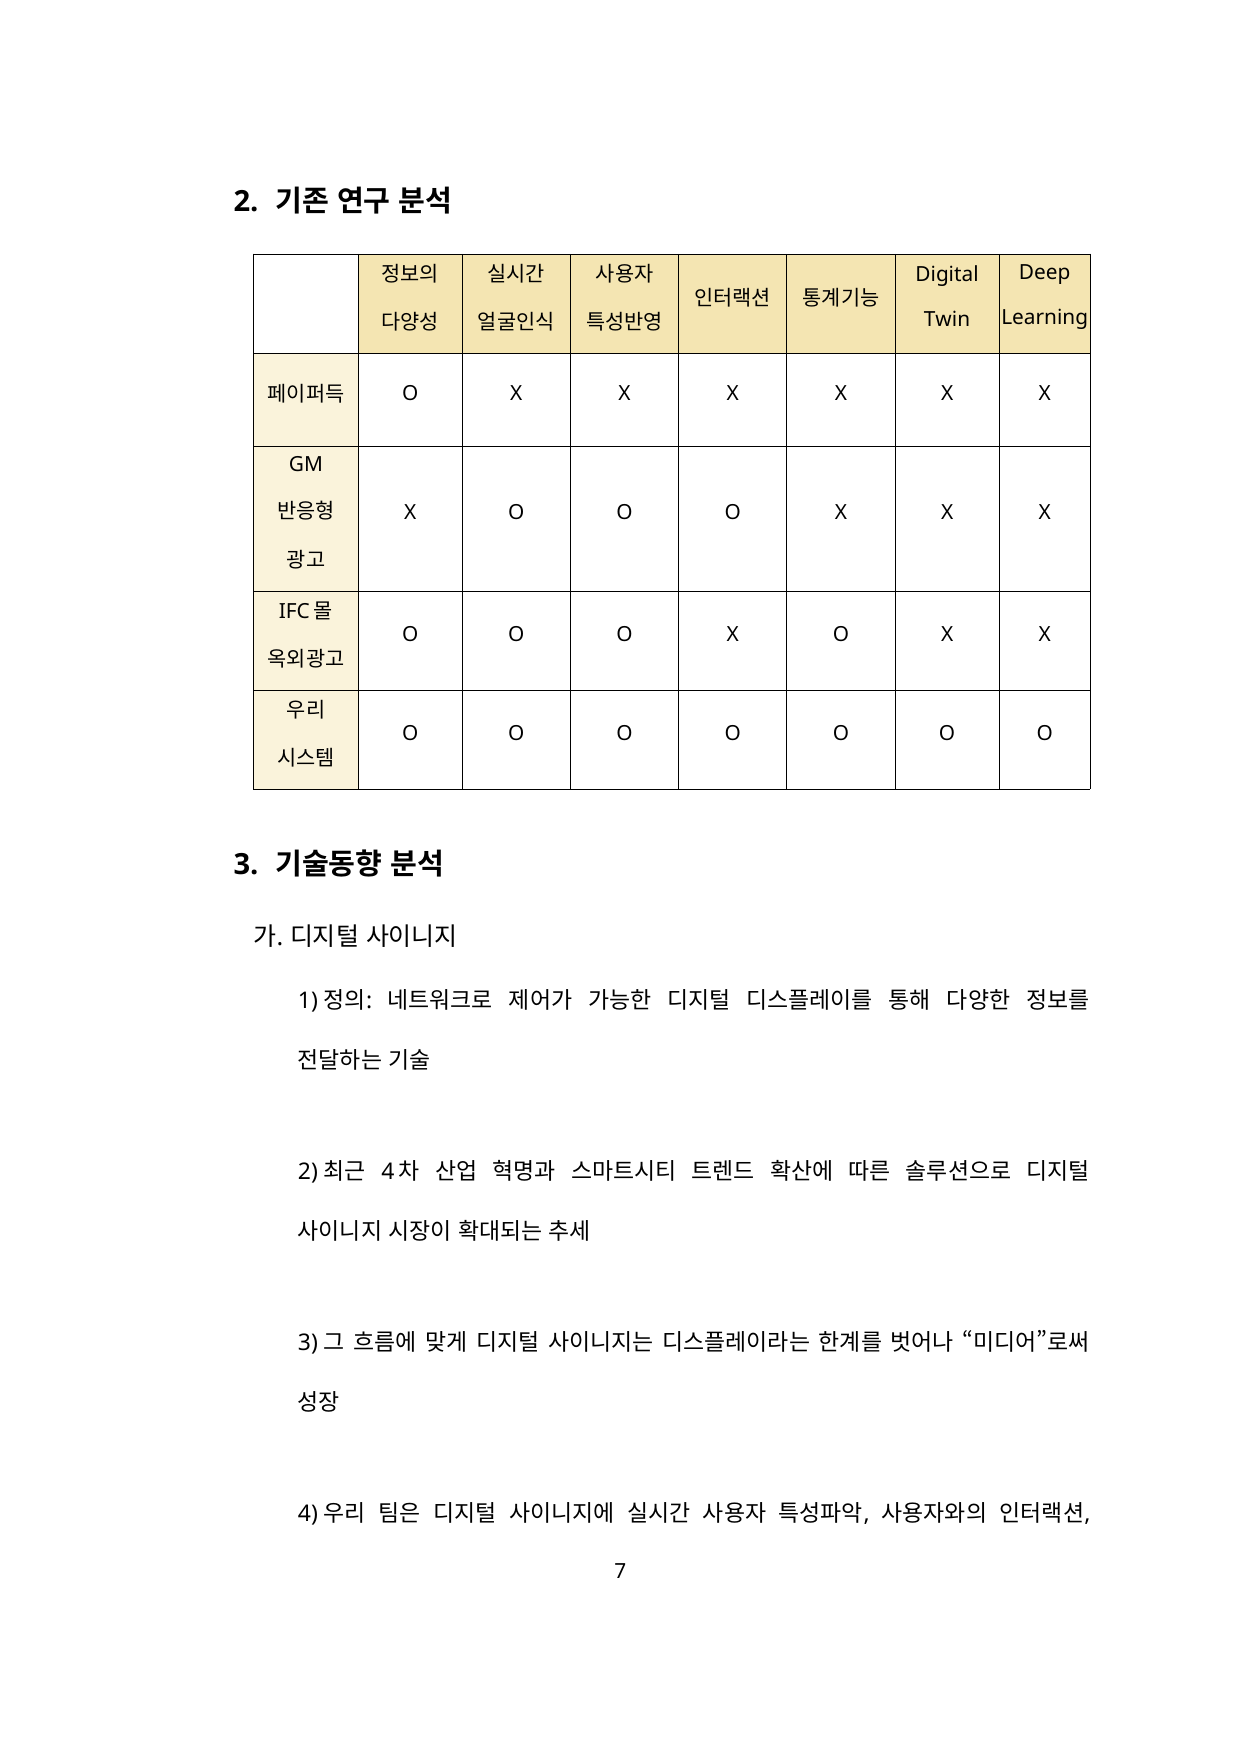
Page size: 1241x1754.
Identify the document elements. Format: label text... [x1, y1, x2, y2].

table_header [254, 255, 358, 353]
table_cell X [571, 354, 678, 446]
table_cell 페이퍼득 [254, 354, 358, 446]
table_cell X [787, 447, 895, 591]
table_cell O [571, 447, 678, 591]
table_cell O [463, 691, 570, 789]
table_cell IFC몰 옥외광고 [254, 592, 358, 690]
table_cell O [359, 691, 462, 789]
table_cell O [679, 447, 786, 591]
list 디지털 사이니지 [253, 917, 1090, 953]
table_cell X [896, 354, 999, 446]
table_cell X [1000, 354, 1090, 446]
table_cell O [359, 592, 462, 690]
table_cell O [359, 354, 462, 446]
table_cell X [679, 592, 786, 690]
table_cell GM 반응형 광고 [254, 447, 358, 591]
table_cell O [571, 691, 678, 789]
list 기존 연구 분석 [233, 177, 1090, 219]
table_header 실시간 얼굴인식 [463, 255, 570, 353]
list 기술동향 분석 [233, 841, 1090, 883]
table_cell X [679, 354, 786, 446]
table_cell X [463, 354, 570, 446]
list 최근 4차 산업 혁명과 스마트시티 트렌드 확산에 따른 솔루션으로 디지털 사이니지 시장이 확대되는 추세 [298, 1153, 1090, 1246]
table_cell O [679, 691, 786, 789]
table_cell X [787, 354, 895, 446]
table_cell O [787, 691, 895, 789]
table_cell X [1000, 447, 1090, 591]
table_cell X [896, 447, 999, 591]
table_cell X [896, 592, 999, 690]
table_cell O [463, 447, 570, 591]
table_header 통계기능 [787, 255, 895, 353]
table_cell X [359, 447, 462, 591]
table_header Digital Twin [896, 255, 999, 353]
table_cell 우리 시스템 [254, 691, 358, 789]
table_cell X [1000, 592, 1090, 690]
table_header 정보의 다양성 [359, 255, 462, 353]
table_header Deep Learning [1000, 255, 1090, 353]
table_header 사용자 특성반영 [571, 255, 678, 353]
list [298, 1494, 1090, 1528]
table_cell O [463, 592, 570, 690]
table_cell O [896, 691, 999, 789]
table_cell O [1000, 691, 1090, 789]
table_cell O [571, 592, 678, 690]
list 그 흐름에 맞게 디지털 사이니지는 디스플레이라는 한계를 벗어나 “미디어”로써 성장 [298, 1324, 1090, 1417]
table_cell O [787, 592, 895, 690]
table_header 인터랙션 [679, 255, 786, 353]
list 정의: 네트워크로 제어가 가능한 디지털 디스플레이를 통해 다양한 정보를 전달하는 기술 [298, 982, 1090, 1075]
